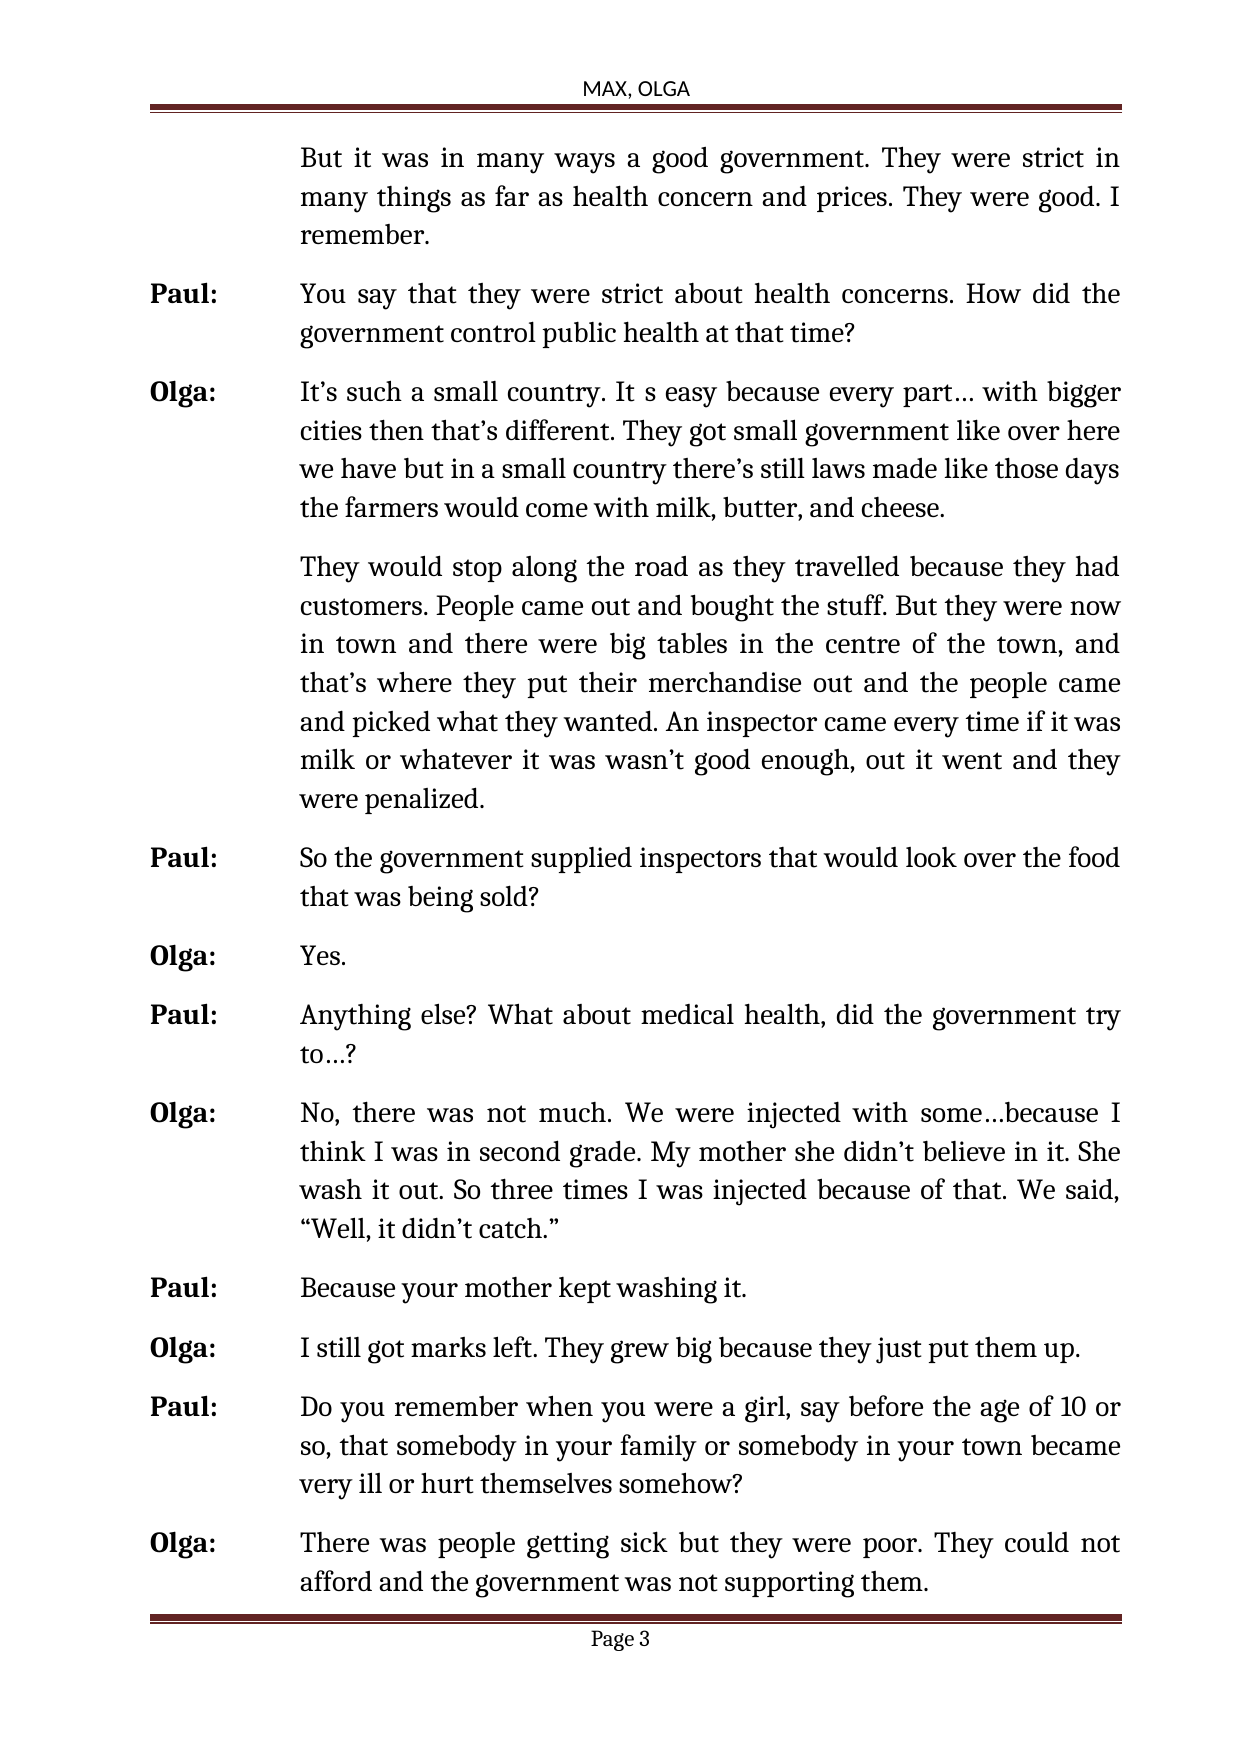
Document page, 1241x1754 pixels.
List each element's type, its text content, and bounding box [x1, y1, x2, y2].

text But it was in many ways a good government. They were strict in many things as far as health concern and prices. They were good. I remember. [300, 141, 1122, 252]
text Olga: No, there was not much. We were injected with some…because I think I was in second grade. My mother she didn’t believe in it. She wash it out. So three times I was injected because of that. We said, “Well, it didn’t catch.” [150, 1096, 1122, 1246]
text Paul: Because your mother kept washing it. [150, 1271, 1122, 1305]
text Paul: So the government supplied inspectors that would look over the food that was being sold? [150, 841, 1122, 913]
text Olga: There was people getting sick but they were poor. They could not afford and the government was not supporting them. [150, 1527, 1122, 1599]
text Olga: Yes. [150, 939, 1122, 973]
text Paul: Do you remember when you were a girl, say before the age of 10 or so, that somebody in your family or somebody in your town became very ill or hurt themselves somehow? [150, 1390, 1122, 1501]
text Olga: It’s such a small country. It It’, three monthsating [garlic]is easy because every part… with bigger cities then that’s different. They got small government like over here we have but in a small country there’s still laws made like those days the farmers would come with milk, butter, and cheese. [150, 376, 1122, 525]
text Paul: Anything else? What about medical health, did the government try to…? [150, 998, 1122, 1071]
text Paul: You say that they were strict about health concerns. How did the government control public health at that time? [150, 278, 1122, 350]
text They would stop along the road as they travelled because they had customers. People came out and bought the stuff. But they were now in town and there were big tables in the centre of the town, and that’s where they put their merchandise out and the people came and picked what they wanted. An inspector came every time if it was milk or whatever it was wasn’t good enough, out it went and they were penalized. [300, 551, 1122, 815]
text Olga: I still got marks left. They grew big because they just put them up. [150, 1331, 1122, 1364]
